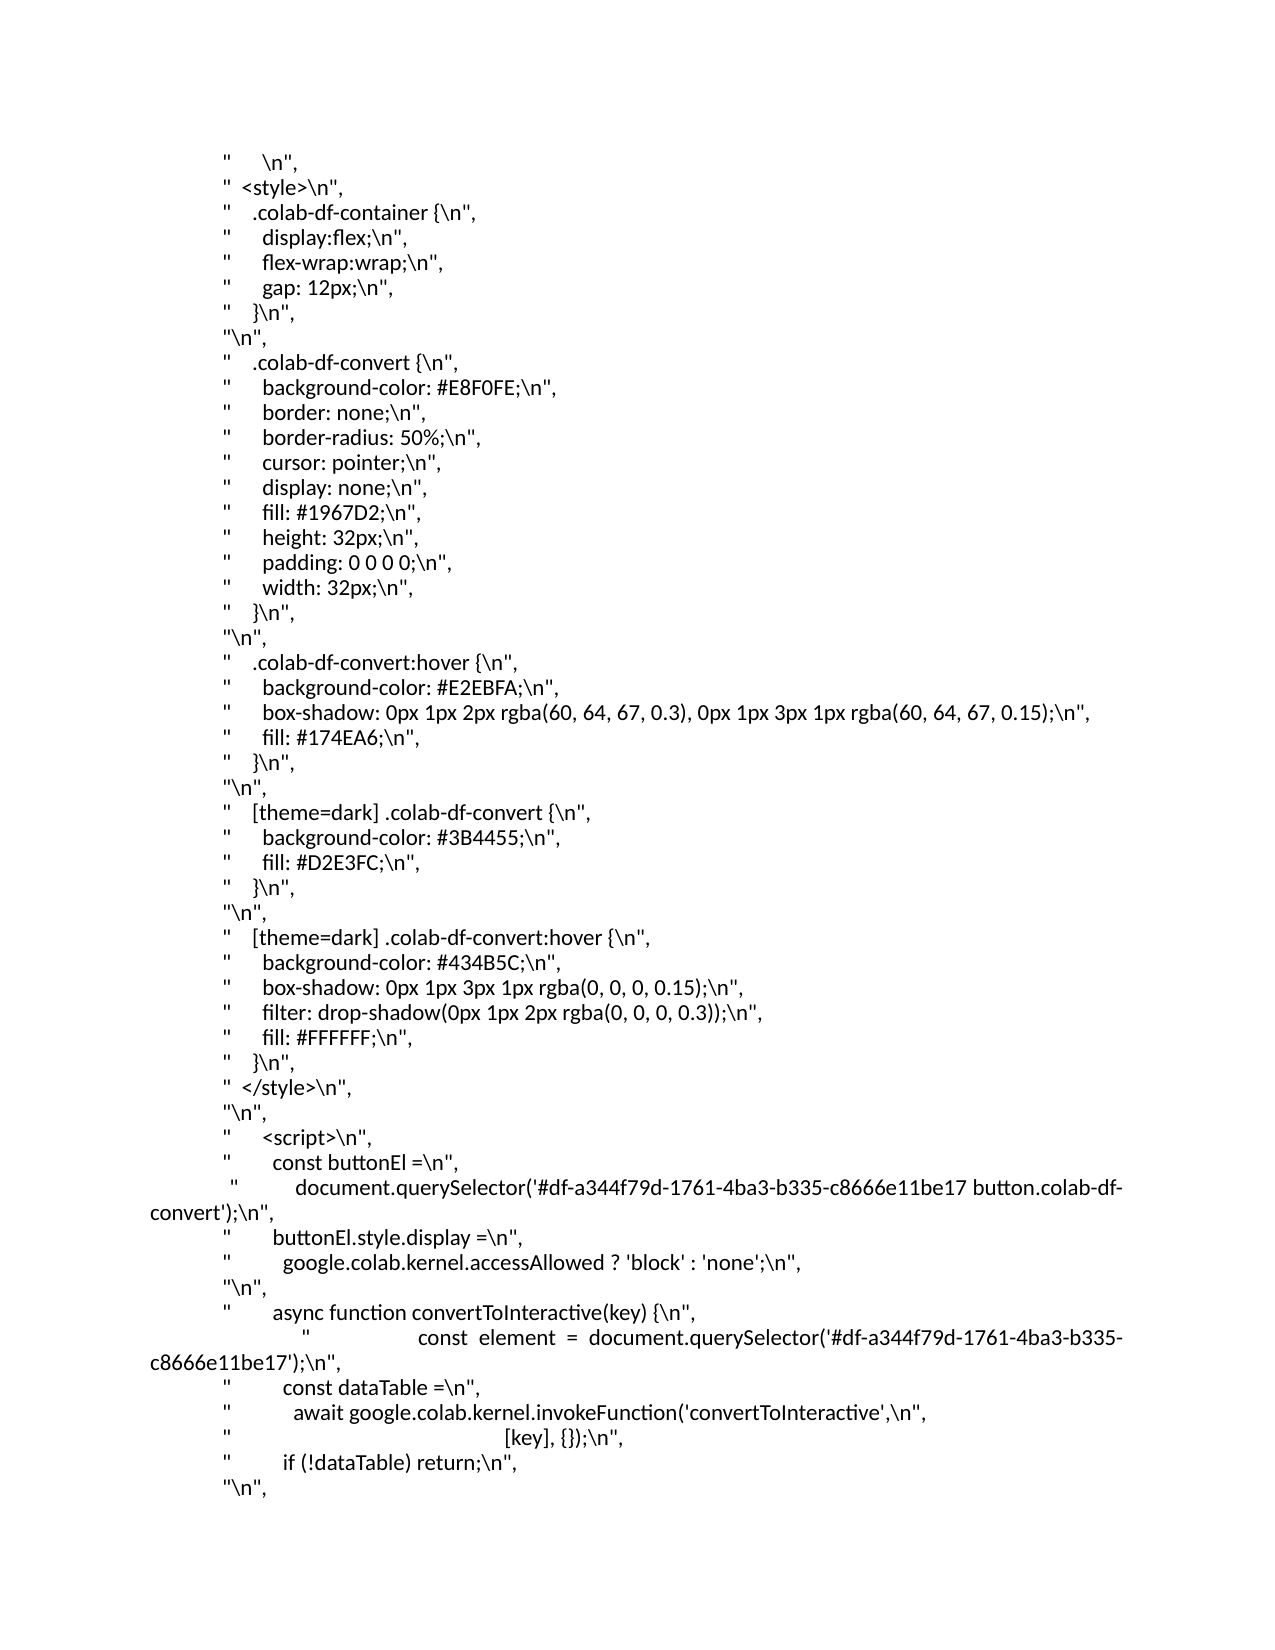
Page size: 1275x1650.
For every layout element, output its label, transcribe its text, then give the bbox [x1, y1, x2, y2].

text " <style>\n", [150, 175, 1125, 200]
text " \n", [150, 150, 1125, 175]
text " background-color: #434B5C;\n", [150, 950, 1125, 975]
text " box-shadow: 0px 1px 2px rgba(60, 64, 67, 0.3), 0px 1px 3px 1px rgba(60, 64, 67, 0.15);\n", [150, 700, 1125, 725]
text " border-radius: 50%;\n", [150, 425, 1125, 450]
text " [key], {});\n", [150, 1425, 1125, 1450]
text " const element = document.querySelector('#df-a344f79d-1761-4ba3-b335-c8666e11be17');\n", [150, 1325, 1125, 1375]
text " flex-wrap:wrap;\n", [150, 250, 1125, 275]
text " display: none;\n", [150, 475, 1125, 500]
text "\n", [150, 1475, 1125, 1500]
text "\n", [150, 1275, 1125, 1300]
text " display:flex;\n", [150, 225, 1125, 250]
text " background-color: #E2EBFA;\n", [150, 675, 1125, 700]
text "\n", [150, 325, 1125, 350]
text "\n", [150, 625, 1125, 650]
text " const dataTable =\n", [150, 1375, 1125, 1400]
text " }\n", [150, 875, 1125, 900]
text " }\n", [150, 750, 1125, 775]
text " .colab-df-convert {\n", [150, 350, 1125, 375]
text " await google.colab.kernel.invokeFunction('convertToInteractive',\n", [150, 1400, 1125, 1425]
text " gap: 12px;\n", [150, 275, 1125, 300]
text " .colab-df-container {\n", [150, 200, 1125, 225]
text " fill: #FFFFFF;\n", [150, 1025, 1125, 1050]
text " [theme=dark] .colab-df-convert {\n", [150, 800, 1125, 825]
text " if (!dataTable) return;\n", [150, 1450, 1125, 1475]
text " border: none;\n", [150, 400, 1125, 425]
text "\n", [150, 775, 1125, 800]
text " fill: #174EA6;\n", [150, 725, 1125, 750]
text " width: 32px;\n", [150, 575, 1125, 600]
text " async function convertToInteractive(key) {\n", [150, 1300, 1125, 1325]
text " fill: #1967D2;\n", [150, 500, 1125, 525]
text " box-shadow: 0px 1px 3px 1px rgba(0, 0, 0, 0.15);\n", [150, 975, 1125, 1000]
text " background-color: #3B4455;\n", [150, 825, 1125, 850]
text " google.colab.kernel.accessAllowed ? 'block' : 'none';\n", [150, 1250, 1125, 1275]
text " document.querySelector('#df-a344f79d-1761-4ba3-b335-c8666e11be17 button.colab-df-convert');\n", [150, 1175, 1125, 1225]
text " [theme=dark] .colab-df-convert:hover {\n", [150, 925, 1125, 950]
text " </style>\n", [150, 1075, 1125, 1100]
text " const buttonEl =\n", [150, 1150, 1125, 1175]
text " }\n", [150, 300, 1125, 325]
text " <script>\n", [150, 1125, 1125, 1150]
text " filter: drop-shadow(0px 1px 2px rgba(0, 0, 0, 0.3));\n", [150, 1000, 1125, 1025]
text " .colab-df-convert:hover {\n", [150, 650, 1125, 675]
text " fill: #D2E3FC;\n", [150, 850, 1125, 875]
text " }\n", [150, 600, 1125, 625]
text "\n", [150, 900, 1125, 925]
text " buttonEl.style.display =\n", [150, 1225, 1125, 1250]
text " height: 32px;\n", [150, 525, 1125, 550]
text " background-color: #E8F0FE;\n", [150, 375, 1125, 400]
text " }\n", [150, 1050, 1125, 1075]
text " padding: 0 0 0 0;\n", [150, 550, 1125, 575]
text "\n", [150, 1100, 1125, 1125]
text " cursor: pointer;\n", [150, 450, 1125, 475]
